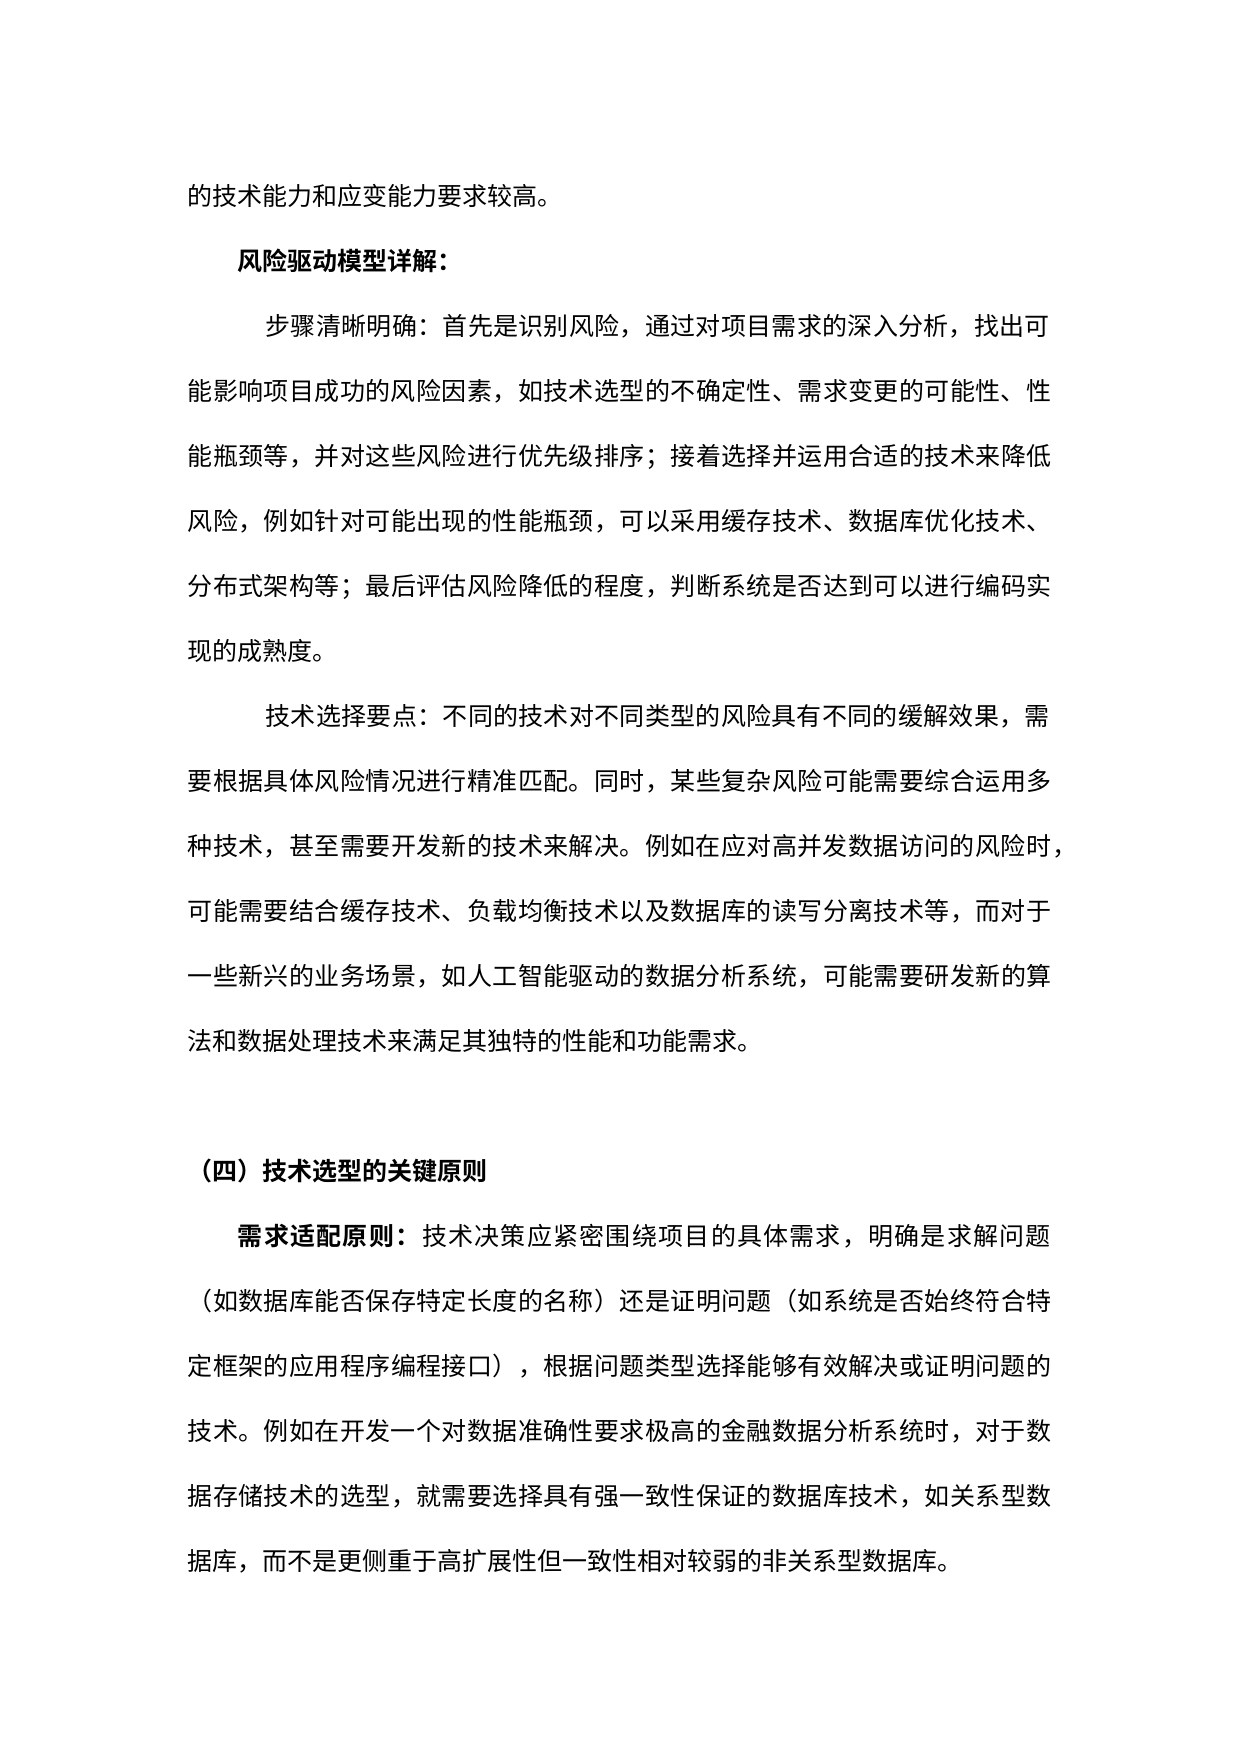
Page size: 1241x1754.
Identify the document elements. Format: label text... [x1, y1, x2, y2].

text 技术选择要点：不同的技术对不同类型的风险具有不同的缓解效果，需要根据具体风险情况进行精准匹配。同时，某些复杂风险可能需要综合运用多种技术，甚至需要开发新的技术来解决。例如在应对高并发数据访问的风险时，可能需要结合缓存技术、负载均衡技术以及数据库的读写分离技术等，而对于一些新兴的业务场景，如人工智能驱动的数据分析系统，可能需要研发新的算法和数据处理技术来满足其独特的性能和功能需求。 [187, 682, 1053, 1072]
text （四）技术选型的关键原则 [187, 1137, 1053, 1202]
text 步骤清晰明确：首先是识别风险，通过对项目需求的深入分析，找出可能影响项目成功的风险因素，如技术选型的不确定性、需求变更的可能性、性能瓶颈等，并对这些风险进行优先级排序；接着选择并运用合适的技术来降低风险，例如针对可能出现的性能瓶颈，可以采用缓存技术、数据库优化技术、分布式架构等；最后评估风险降低的程度，判断系统是否达到可以进行编码实现的成熟度。 [187, 292, 1053, 682]
text 风险驱动模型详解： [187, 227, 1053, 292]
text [187, 162, 1053, 227]
text 需求适配原则：技术决策应紧密围绕项目的具体需求，明确是求解问题（如数据库能否保存特定长度的名称）还是证明问题（如系统是否始终符合特定框架的应用程序编程接口），根据问题类型选择能够有效解决或证明问题的技术。例如在开发一个对数据准确性要求极高的金融数据分析系统时，对于数据存储技术的选型，就需要选择具有强一致性保证的数据库技术，如关系型数据库，而不是更侧重于高扩展性但一致性相对较弱的非关系型数据库。 [187, 1202, 1053, 1592]
